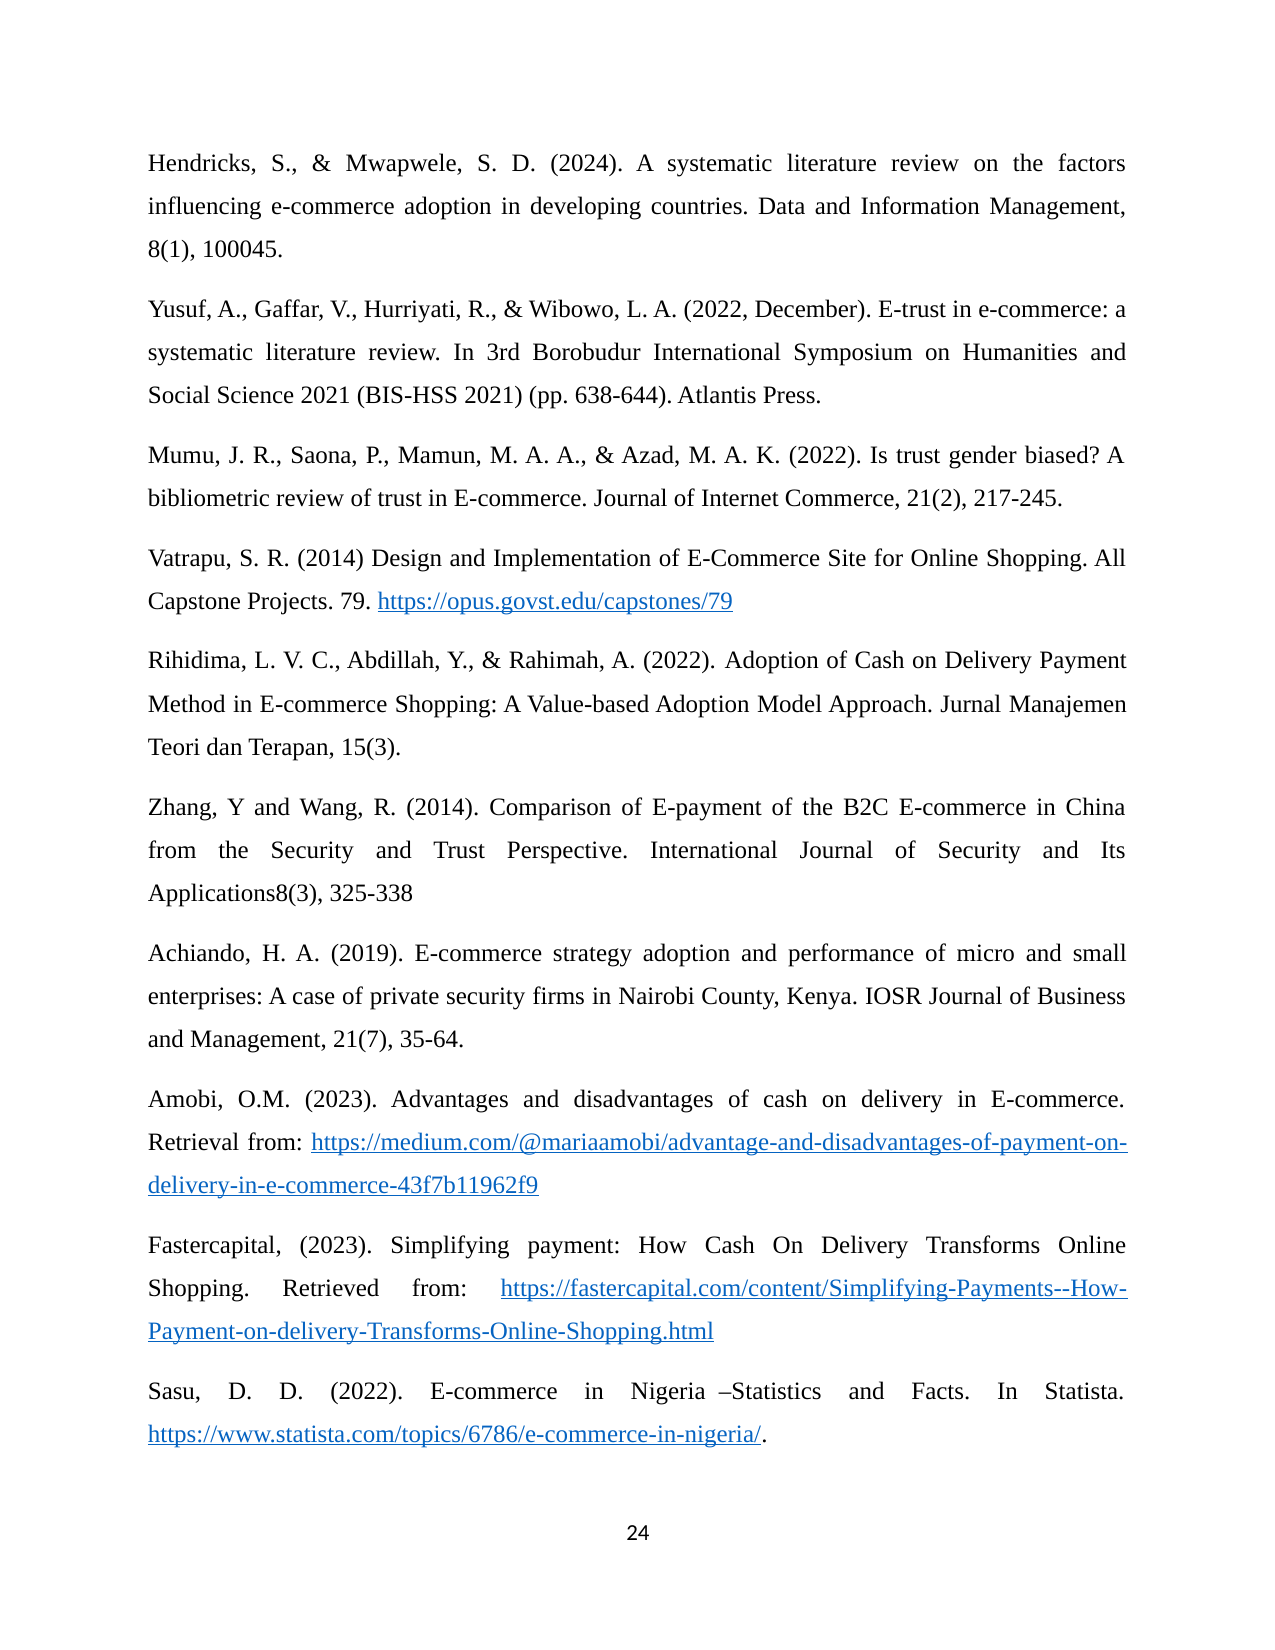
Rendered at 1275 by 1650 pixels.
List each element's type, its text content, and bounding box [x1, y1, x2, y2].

text Vatrapu, S. R. (2014) Design and Implementation of E-Commerce Site for Online Shopping. All Capstone Projects. 79. https://opus.govst.edu/capstones/79 [148, 543, 1127, 614]
text Zhang, Y and Wang, R. (2014). Comparison of E-payment of the B2C E-commerce in China from the Security and Trust Perspective. International Journal of Security and Its Applications8(3), 325-338 [148, 792, 1127, 907]
text Sasu, D. D. (2022). E-commerce in Nigeria –Statistics and Facts. In Statista. https://www.statista.com/topics/6786/e-commerce-in-nigeria/. [148, 1376, 1127, 1448]
text Fastercapital, (2023). Simplifying payment: How Cash On Delivery Transforms Online Shopping. Retrieved from: https://fastercapital.com/content/Simplifying-Payments--How-Payment-on-delivery-Transforms-Online-Shopping.html [148, 1230, 1127, 1345]
text Yusuf, A., Gaffar, V., Hurriyati, R., & Wibowo, L. A. (2022, December). E-trust in e-commerce: a systematic literature review. In 3rd Borobudur International Symposium on Humanities and Social Science 2021 (BIS-HSS 2021) (pp. 638-644). Atlantis Press. [148, 294, 1127, 409]
text Achiando, H. A. (2019). E-commerce strategy adoption and performance of micro and small enterprises: A case of private security firms in Nairobi County, Kenya. IOSR Journal of Business and Management, 21(7), 35-64. [148, 938, 1127, 1053]
text Rihidima, L. V. C., Abdillah, Y., & Rahimah, A. (2022). Adoption of Cash on Delivery Payment Method in E-commerce Shopping: A Value-based Adoption Model Approach. Jurnal Manajemen Teori dan Terapan, 15(3). [148, 646, 1127, 761]
text Amobi, O.M. (2023). Advantages and disadvantages of cash on delivery in E-commerce. Retrieval from: https://medium.com/@mariaamobi/advantage-and-disadvantages-of-payment-on-delivery-in-e-commerce-43f7b11962f9 [148, 1084, 1127, 1199]
text Hendricks, S., & Mwapwele, S. D. (2024). A systematic literature review on the factors influencing e-commerce adoption in developing countries. Data and Information Management, 8(1), 100045. [148, 148, 1127, 263]
text Mumu, J. R., Saona, P., Mamun, M. A. A., & Azad, M. A. K. (2022). Is trust gender biased? A bibliometric review of trust in E-commerce. Journal of Internet Commerce, 21(2), 217-245. [148, 440, 1127, 512]
